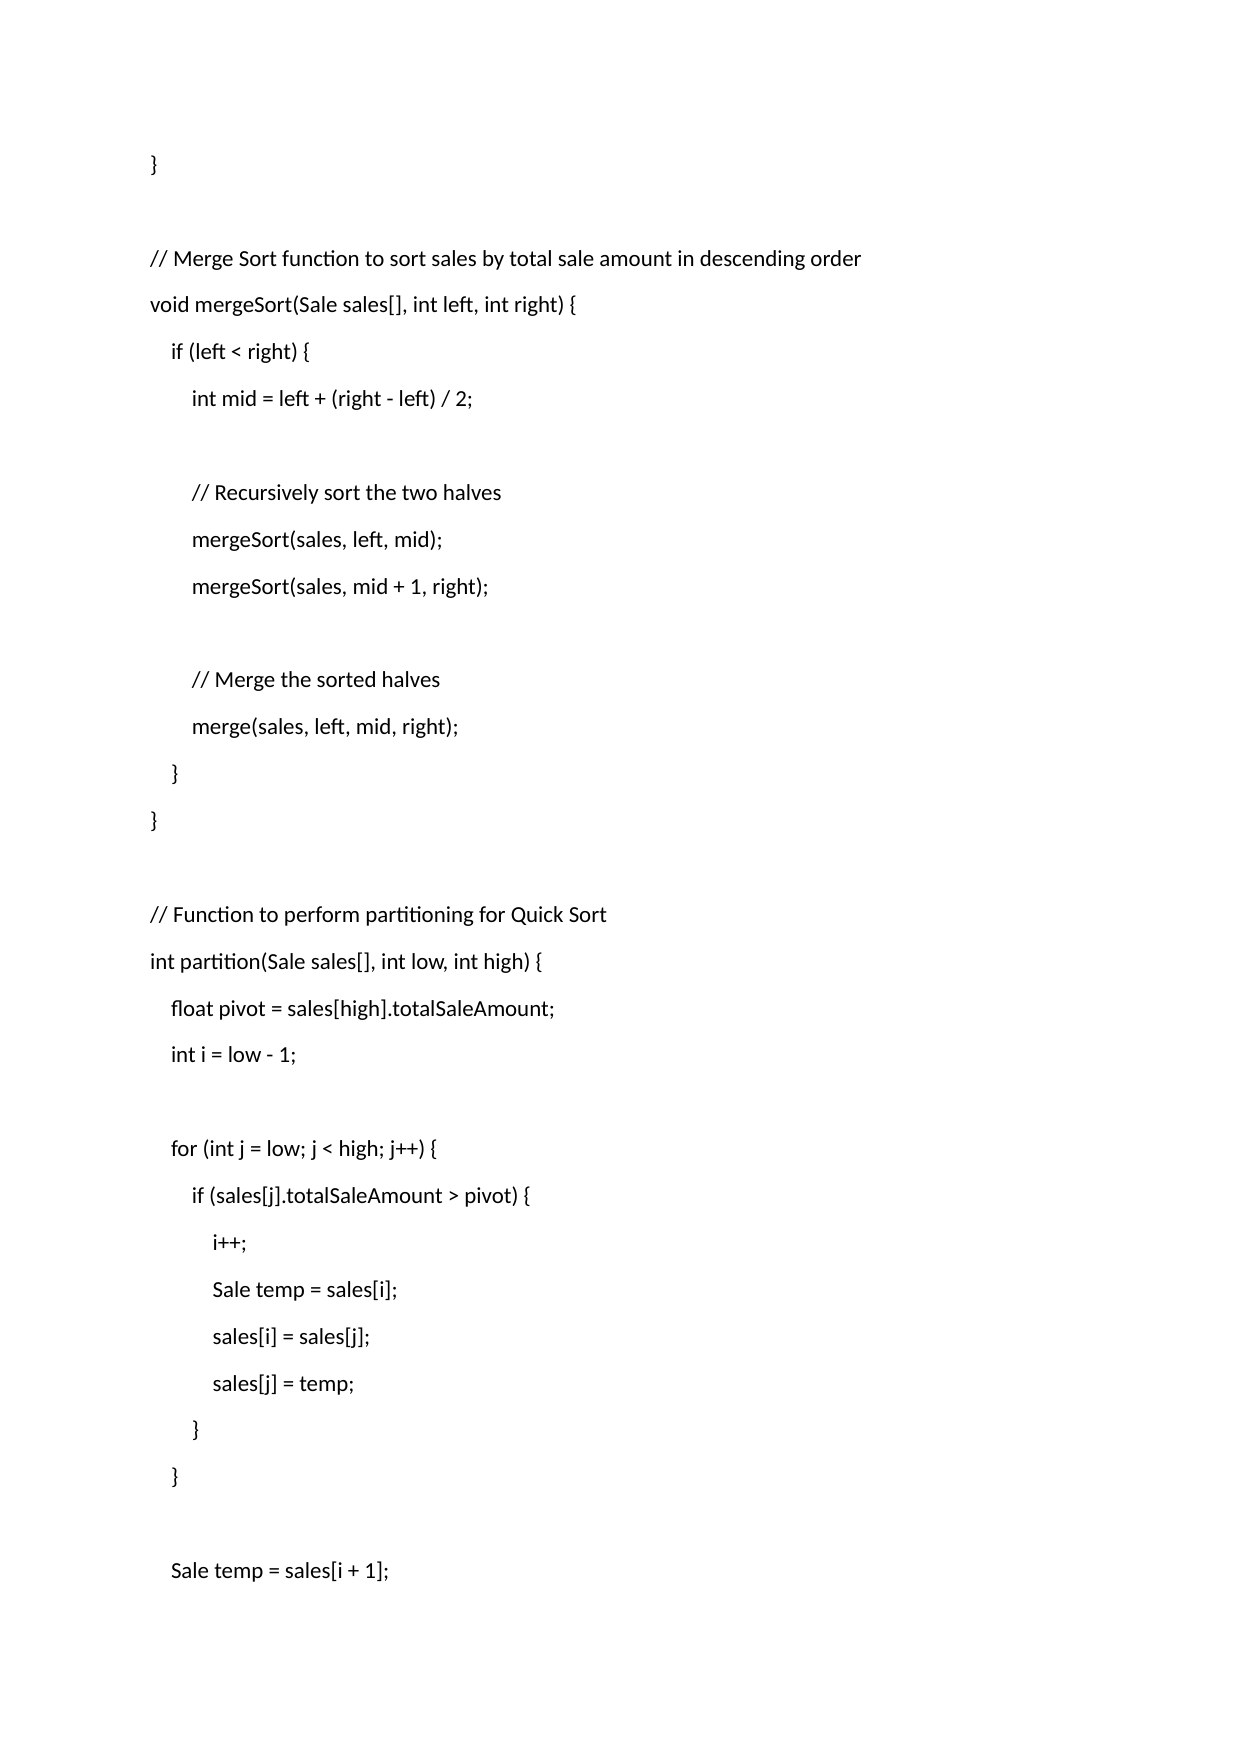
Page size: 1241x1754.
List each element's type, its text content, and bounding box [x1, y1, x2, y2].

text i++; [150, 1228, 1090, 1256]
text // Function to perform partitioning for Quick Sort [150, 900, 1090, 928]
text // Merge the sorted halves [150, 666, 1090, 694]
text } [150, 150, 1090, 178]
text if (left < right) { [150, 337, 1090, 366]
text void mergeSort(Sale sales[], int left, int right) { [150, 291, 1090, 319]
text int mid = left + (right - left) / 2; [150, 384, 1090, 412]
text } [150, 759, 1090, 787]
text merge(sales, left, mid, right); [150, 712, 1090, 741]
text // Recursively sort the two halves [150, 478, 1090, 506]
text for (int j = low; j < high; j++) { [150, 1134, 1090, 1162]
text } [150, 1462, 1090, 1491]
text float pivot = sales[high].totalSaleAmount; [150, 994, 1090, 1022]
text // Merge Sort function to sort sales by total sale amount in descending order [150, 244, 1090, 272]
text sales[i] = sales[j]; [150, 1322, 1090, 1350]
text int i = low - 1; [150, 1041, 1090, 1069]
text } [150, 1416, 1090, 1444]
text } [150, 806, 1090, 834]
text Sale temp = sales[i]; [150, 1275, 1090, 1303]
text mergeSort(sales, mid + 1, right); [150, 572, 1090, 600]
text mergeSort(sales, left, mid); [150, 525, 1090, 553]
text sales[j] = temp; [150, 1369, 1090, 1397]
text Sale temp = sales[i + 1]; [150, 1556, 1090, 1584]
text if (sales[j].totalSaleAmount > pivot) { [150, 1181, 1090, 1209]
text int partition(Sale sales[], int low, int high) { [150, 947, 1090, 975]
